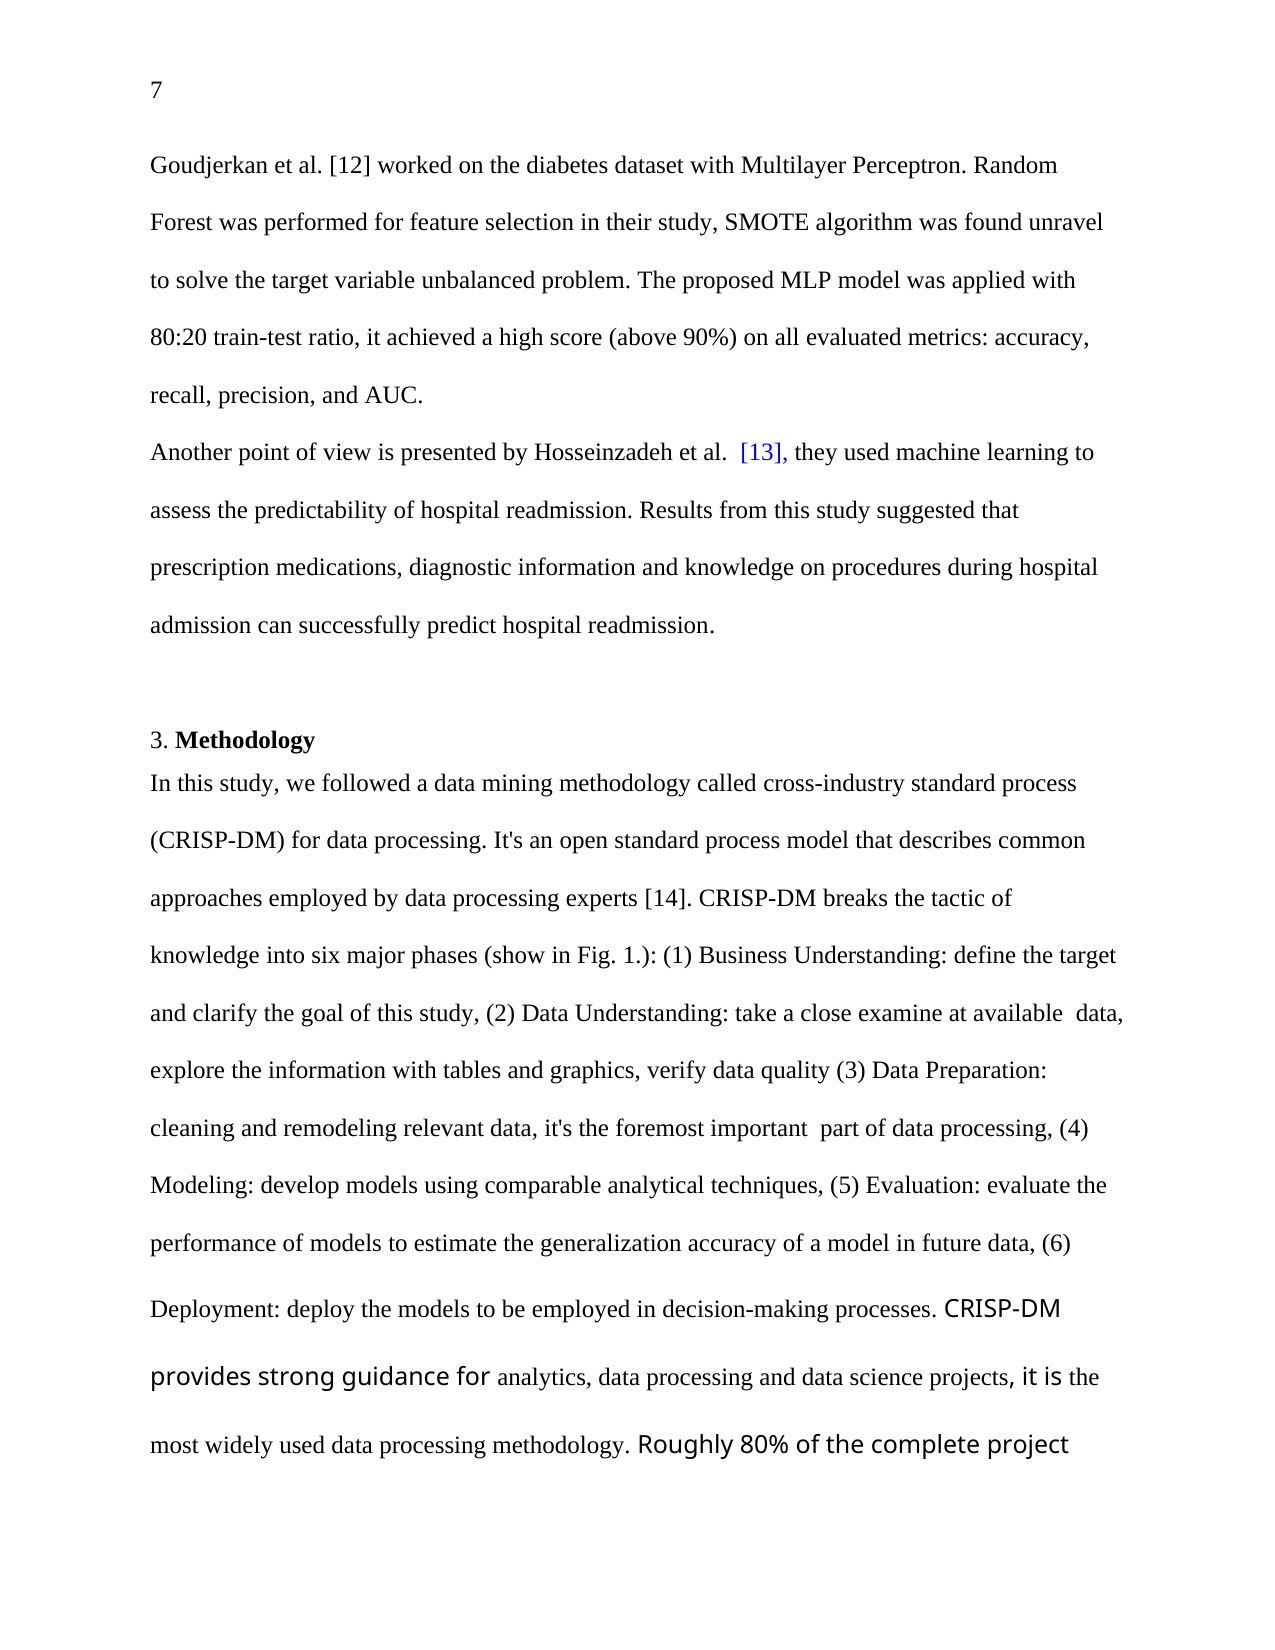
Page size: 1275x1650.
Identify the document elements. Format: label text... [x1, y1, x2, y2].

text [150, 768, 1125, 1461]
text Goudjerkan et al. [12] worked on the diabetes dataset with Multilayer Perceptron. Random Forest was performed for feature selection in their study, SMOTE algorithm was found unravel to solve the target variable unbalanced problem. The proposed MLP model was applied with 80:20 train-test ratio, it achieved a high score (above 90%) on all evaluated metrics: accuracy, recall, precision, and AUC. [150, 150, 1125, 409]
text Another point of view is presented by Hosseinzadeh et al. [13], they used machine learning to assess the predictability of hospital readmission. Results from this study suggested that prescription medications, diagnostic information and knowledge on procedures during hospital admission can successfully predict hospital readmission. [150, 437, 1125, 639]
text 3. Methodology [150, 725, 1125, 754]
